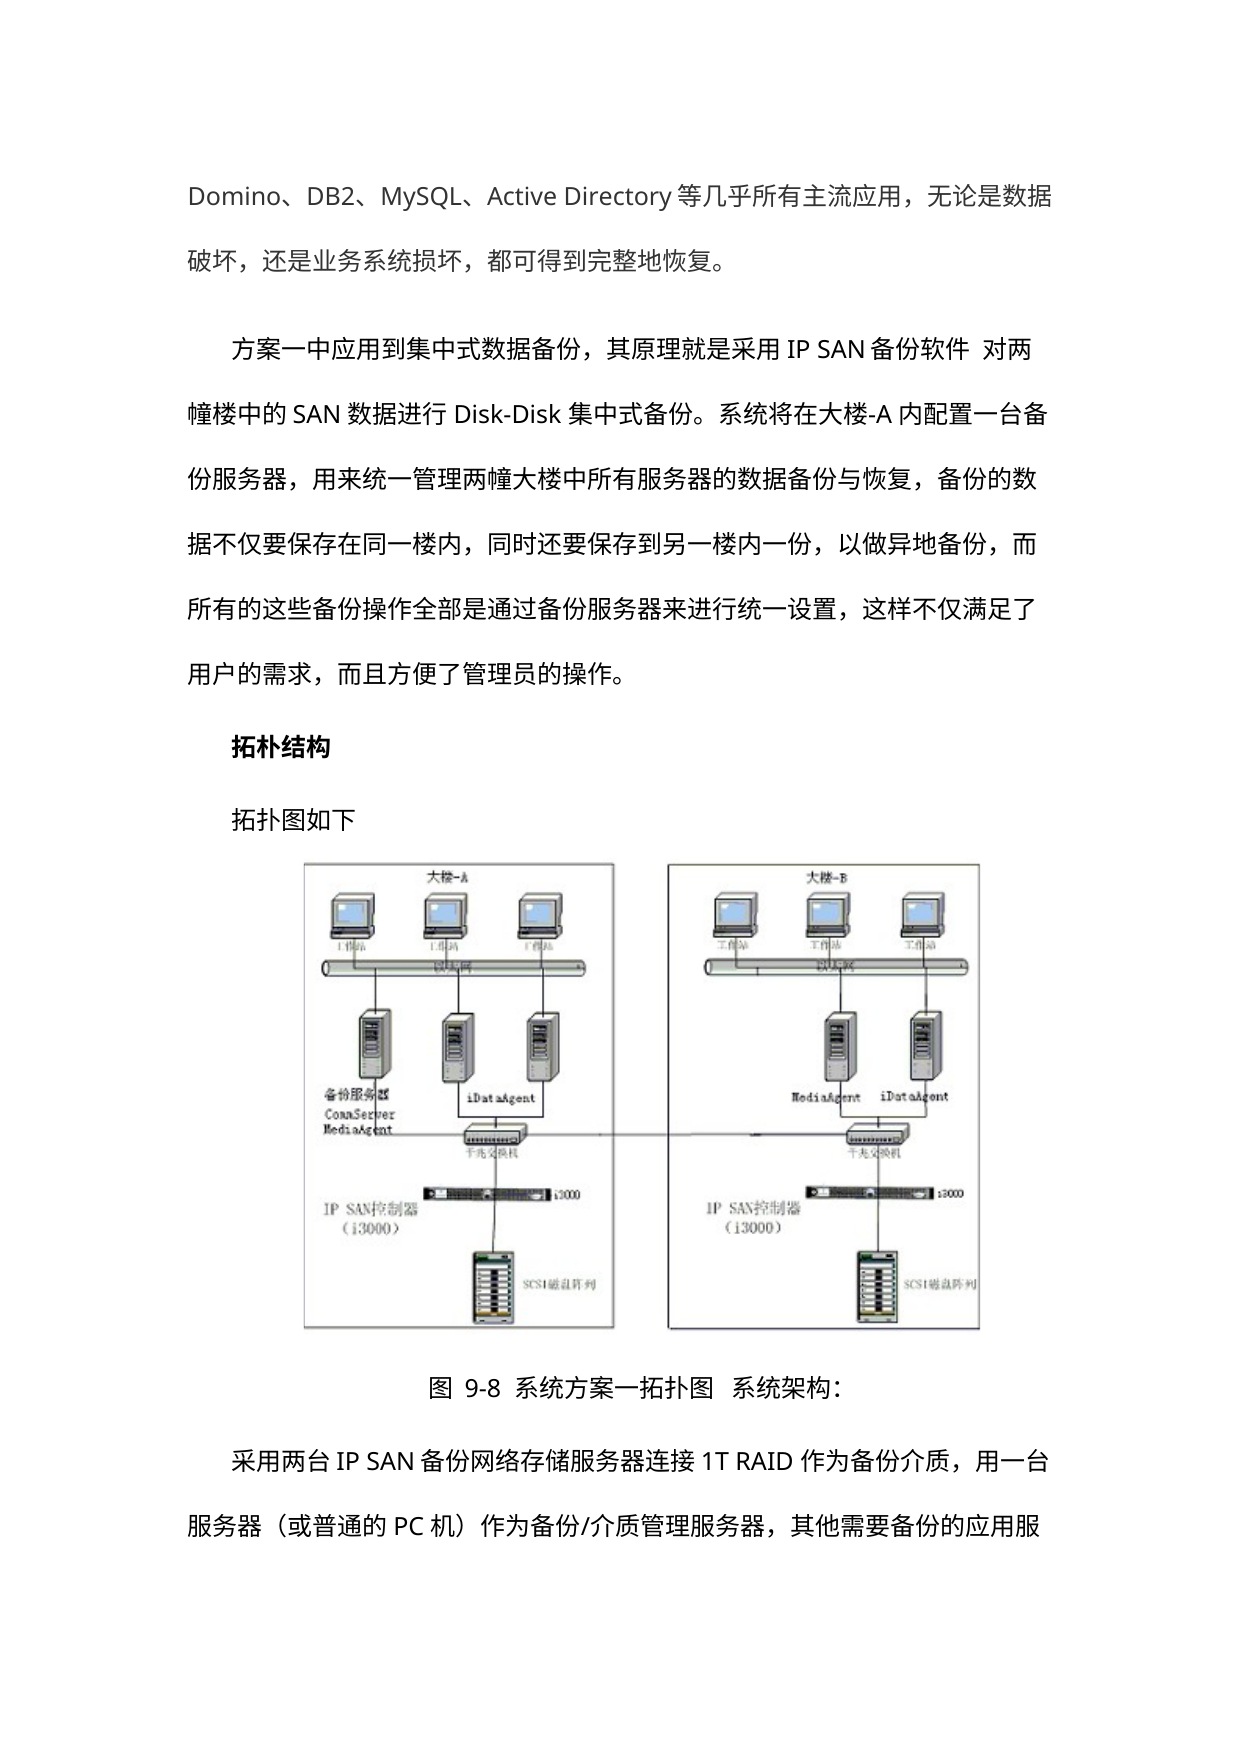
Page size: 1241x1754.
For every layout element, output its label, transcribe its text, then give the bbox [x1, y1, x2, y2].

text 拓扑图如下 [187, 786, 1053, 851]
text 方案一中应用到集中式数据备份，其原理就是采用 IP SAN备份软件 对两幢楼中的SAN 数据进行 Disk-Disk 集中式备份。系统将在大楼-A 内配置一台备份服务器，用来统一管理两幢大楼中所有服务器的数据备份与恢复，备份的数据不仅要保存在同一楼内，同时还要保存到另一楼内一份，以做异地备份，而所有的这些备份操作全部是通过备份服务器来进行统一设置，这样不仅满足了用户的需求，而且方便了管理员的操作。 [187, 315, 1053, 705]
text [187, 162, 1053, 292]
text 图 9-8 系统方案一拓扑图 系统架构： [187, 1354, 1053, 1419]
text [187, 1427, 1053, 1557]
text 拓朴结构 [187, 713, 1053, 778]
picture [303, 858, 981, 1339]
